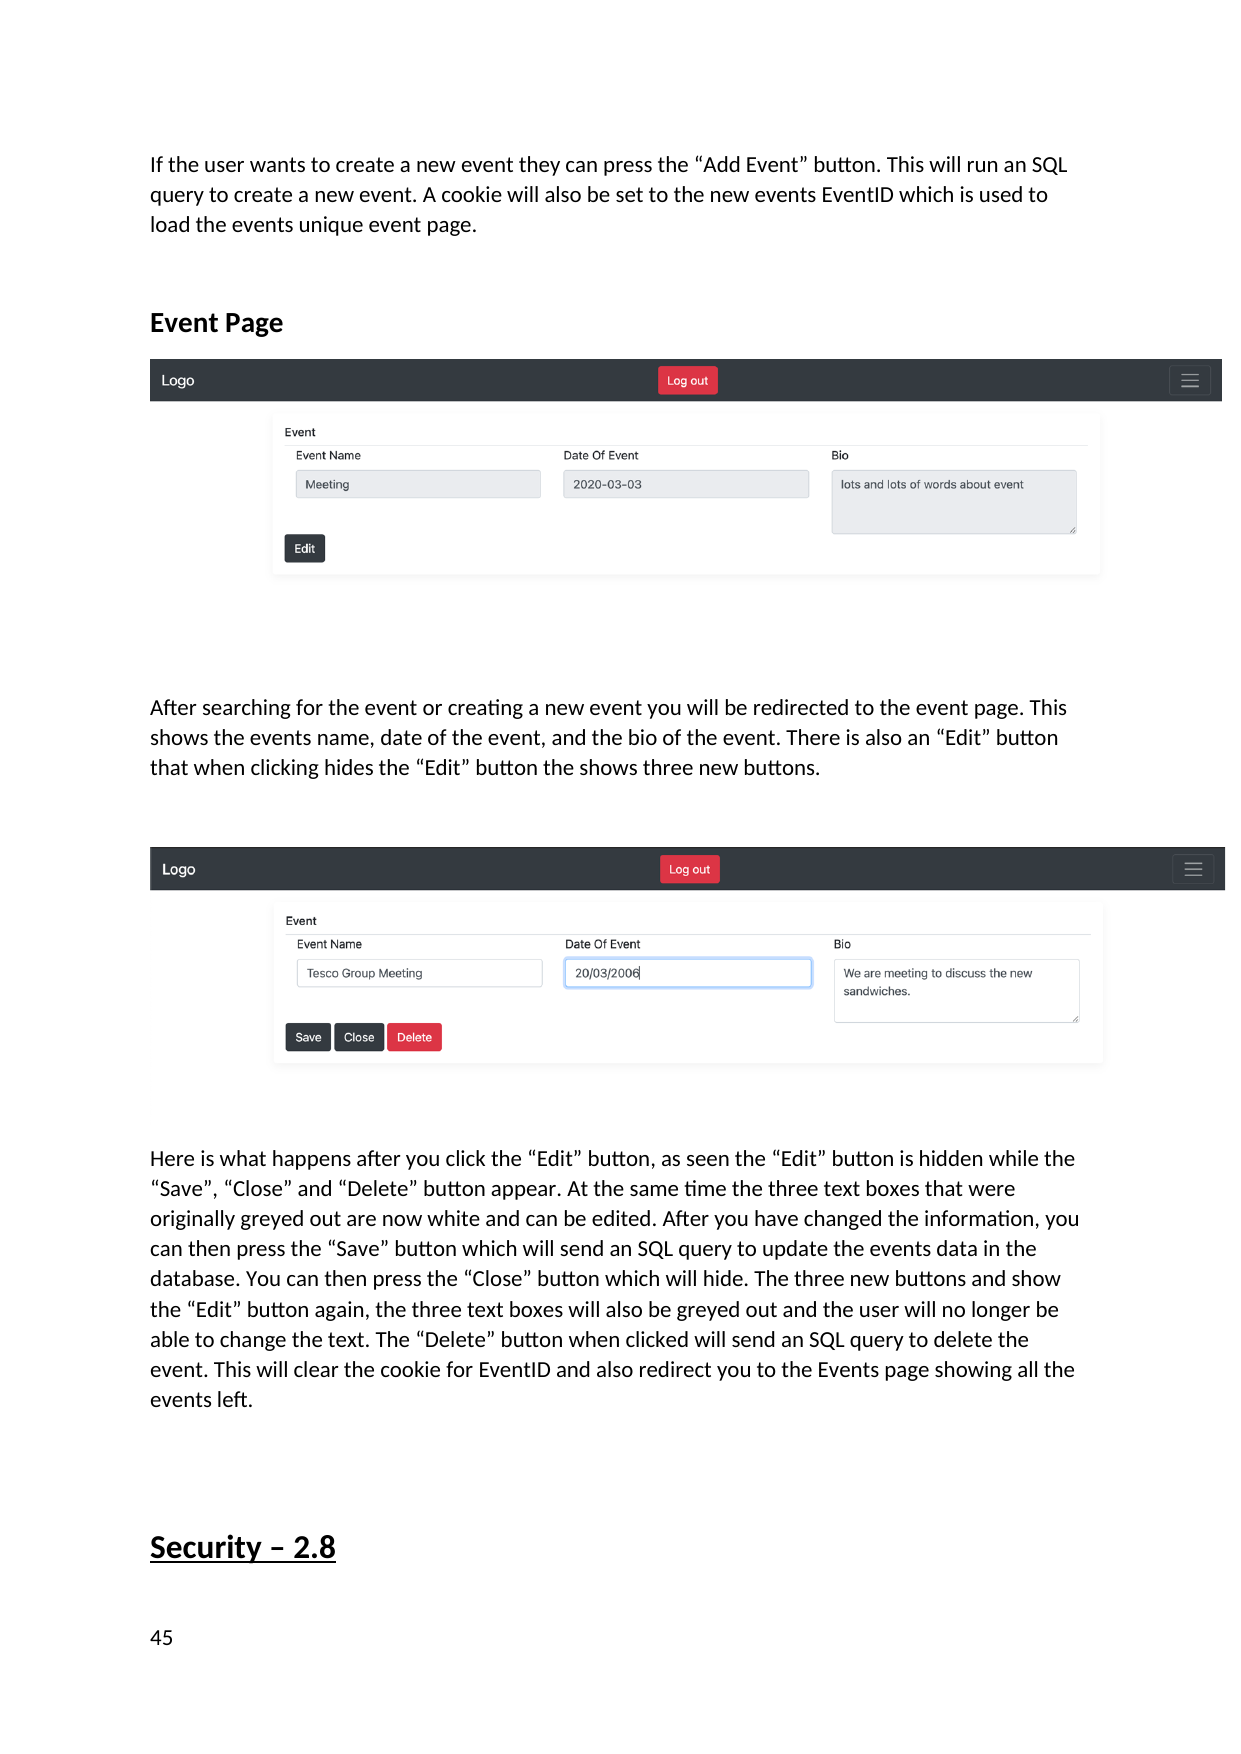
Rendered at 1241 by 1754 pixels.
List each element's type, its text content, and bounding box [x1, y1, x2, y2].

text After searching for the event or creating a new event you will be redirected to the event page. This shows the events name, date of the event, and the bio of the event. There is also an “Edit” button that when clicking hides the “Edit” button the shows three new buttons. [150, 693, 1090, 781]
picture [150, 847, 1225, 1125]
text Security – 2.8 [150, 1526, 1090, 1567]
text Event Page [150, 304, 1090, 340]
picture [150, 359, 1222, 675]
text Here is what happens after you click the “Edit” button, as seen the “Edit” button is hidden while the “Save”, “Close” and “Delete” button appear. At the same time the three text boxes that were originally greyed out are now white and can be edited. After you have changed the information, you can then press the “Save” button which will send an SQL query to update the events data in the database. You can then press the “Close” button which will hide. The three new buttons and show the “Edit” button again, the three text boxes will also be greyed out and the user will no longer be able to change the text. The “Delete” button when clicked will send an SQL query to delete the event. This will clear the cookie for EventID and also redirect you to the Events page showing all the events left. [150, 1144, 1090, 1413]
text If the user wants to create a new event they can press the “Add Event” button. This will run an SQL query to create a new event. A cookie will also be set to the new events EventID which is used to load the events unique event page. [150, 150, 1090, 238]
